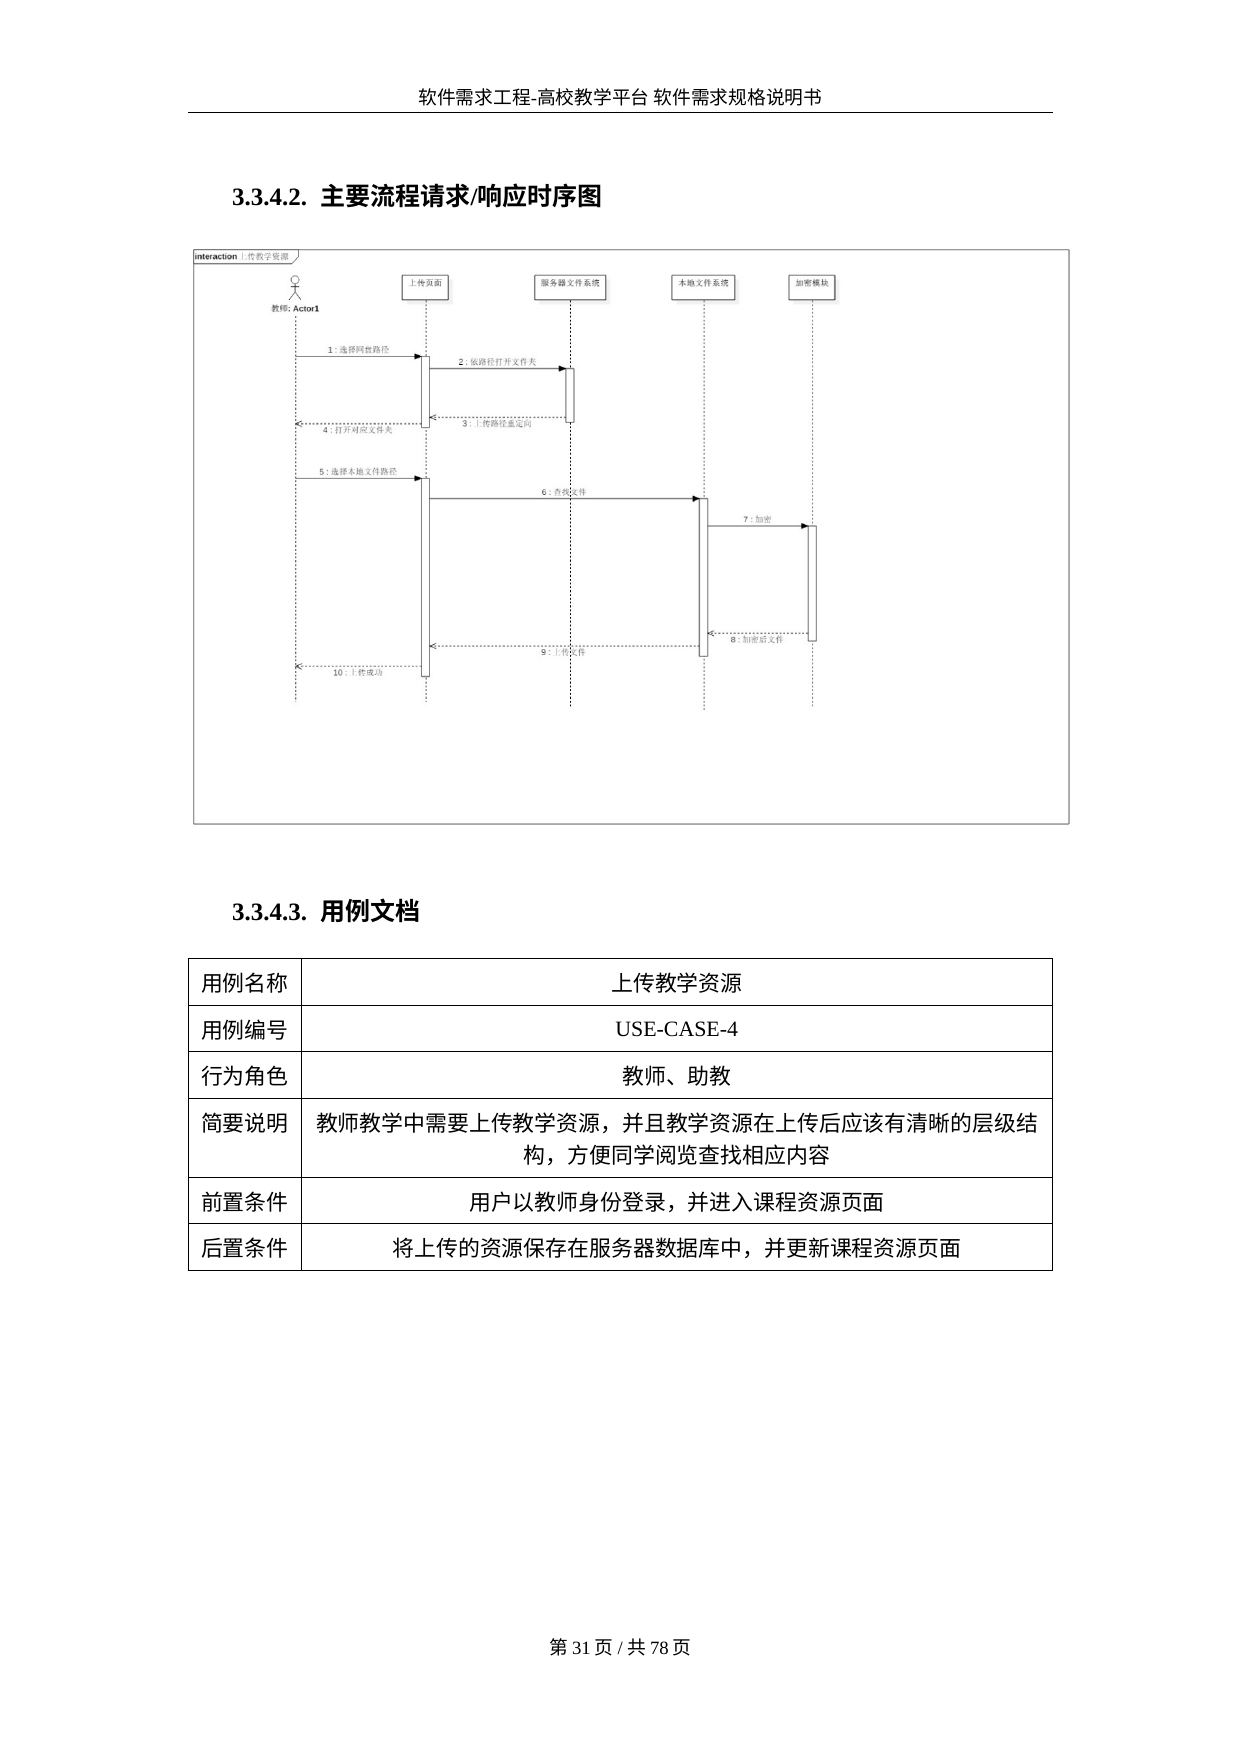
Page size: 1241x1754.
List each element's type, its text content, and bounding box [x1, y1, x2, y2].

picture [187, 243, 1094, 849]
table_cell 用户以教师身份登录，并进入课程资源页面 [302, 1178, 1052, 1223]
table_cell 简要说明 [189, 1099, 301, 1177]
table_cell 前置条件 [189, 1178, 301, 1223]
table_cell 后置条件 [189, 1224, 301, 1269]
subtitle 用例文档 [232, 877, 1053, 942]
table_cell 将上传的资源保存在服务器数据库中，并更新课程资源页面 [302, 1224, 1052, 1269]
table_cell 行为角色 [189, 1052, 301, 1098]
table_cell 教师教学中需要上传教学资源，并且教学资源在上传后应该有清晰的层级结构，方便同学阅览查找相应内容 [302, 1099, 1052, 1177]
table_cell 用例编号 [189, 1006, 301, 1051]
table_header 上传教学资源 [302, 959, 1052, 1005]
table_header 用例名称 [189, 959, 301, 1005]
table_cell USE-CASE-4 [302, 1006, 1052, 1051]
table_cell 教师、助教 [302, 1052, 1052, 1098]
subtitle 主要流程请求/响应时序图 [232, 162, 1053, 227]
